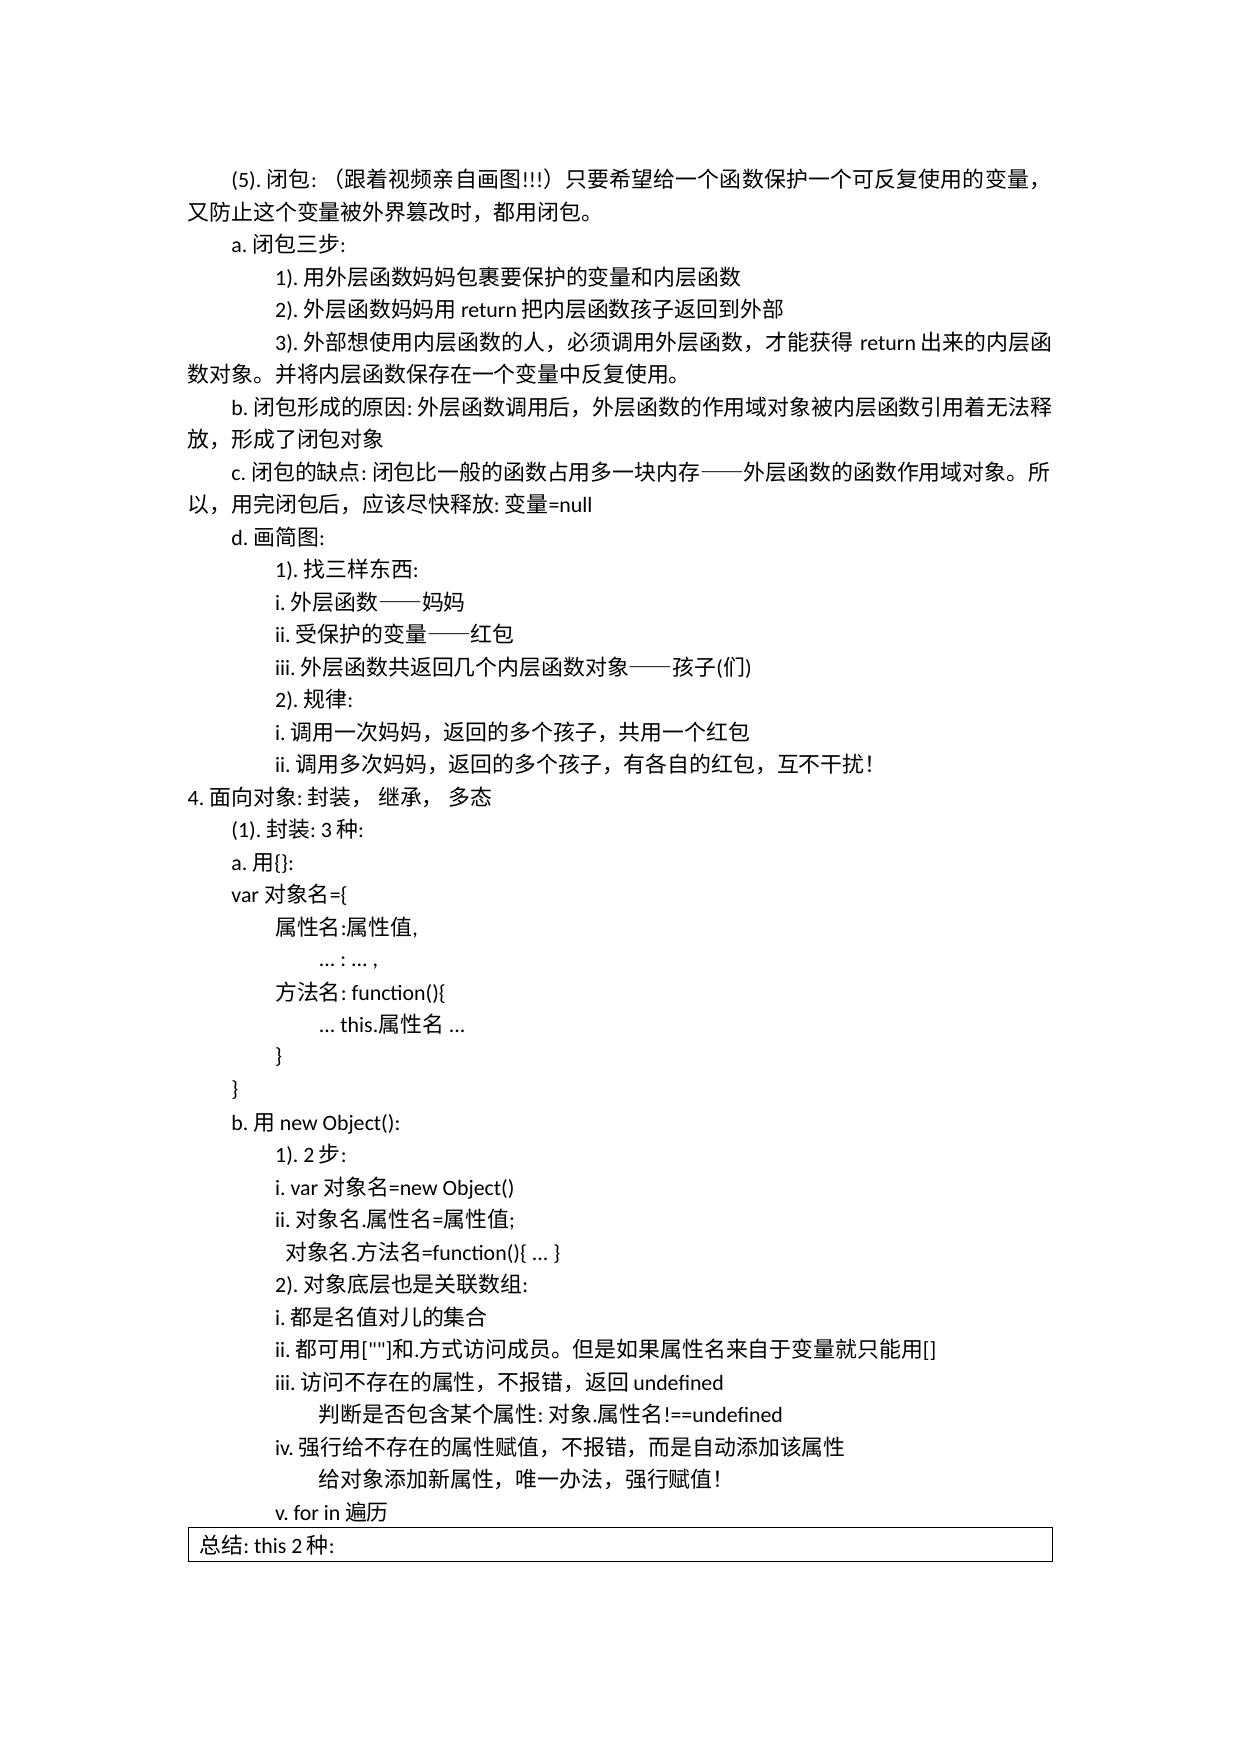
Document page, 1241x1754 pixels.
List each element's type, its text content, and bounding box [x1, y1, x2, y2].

text i. var 对象名=new Object() [187, 1169, 1053, 1202]
text i. 调用一次妈妈，返回的多个孩子，共用一个红包 [187, 714, 1053, 747]
text i. 外层函数——妈妈 [187, 584, 1053, 617]
text ii. 调用多次妈妈，返回的多个孩子，有各自的红包，互不干扰！ [187, 747, 1053, 779]
text 2). 外层函数妈妈用return把内层函数孩子返回到外部 [187, 292, 1053, 324]
text ii. 受保护的变量——红包 [187, 617, 1053, 649]
text (1). 封装: 3种: [187, 812, 1053, 844]
text a. 用{}: [187, 844, 1053, 877]
text c. 闭包的缺点: 闭包比一般的函数占用多一块内存——外层函数的函数作用域对象。所以，用完闭包后，应该尽快释放: 变量=null [187, 454, 1053, 519]
text i. 都是名值对儿的集合 [187, 1299, 1053, 1332]
text ii. 对象名.属性名=属性值; [187, 1202, 1053, 1234]
text ... : ... , [187, 942, 1053, 974]
text iii. 访问不存在的属性，不报错，返回undefined [187, 1364, 1053, 1397]
text ... this.属性名 ... [187, 1007, 1053, 1039]
text 1). 找三样东西: [187, 552, 1053, 584]
text d. 画简图: [187, 519, 1053, 552]
text 方法名: function(){ [187, 974, 1053, 1007]
text 1). 用外层函数妈妈包裹要保护的变量和内层函数 [187, 259, 1053, 292]
text b. 用new Object(): [187, 1104, 1053, 1137]
text (5). 闭包: （跟着视频亲自画图!!!）只要希望给一个函数保护一个可反复使用的变量，又防止这个变量被外界篡改时，都用闭包。 [187, 162, 1053, 227]
text 判断是否包含某个属性: 对象.属性名!==undefined [187, 1397, 1053, 1429]
text ii. 都可用[""]和.方式访问成员。但是如果属性名来自于变量就只能用[] [187, 1332, 1053, 1364]
text 对象名.方法名=function(){ ... } [187, 1234, 1053, 1267]
text } [187, 1072, 1053, 1104]
text 3). 外部想使用内层函数的人，必须调用外层函数，才能获得return出来的内层函数对象。并将内层函数保存在一个变量中反复使用。 [187, 324, 1053, 389]
text 2). 对象底层也是关联数组: [187, 1267, 1053, 1299]
text iv. 强行给不存在的属性赋值，不报错，而是自动添加该属性 [187, 1429, 1053, 1462]
text 2). 规律: [187, 682, 1053, 714]
text 给对象添加新属性，唯一办法，强行赋值！ [187, 1462, 1053, 1494]
text 1). 2步: [187, 1137, 1053, 1169]
text 4. 面向对象: 封装， 继承， 多态 [187, 779, 1053, 812]
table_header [189, 1528, 1052, 1561]
text 属性名:属性值, [187, 909, 1053, 942]
text a. 闭包三步: [187, 227, 1053, 259]
text v. for in遍历 [187, 1494, 1053, 1527]
text iii. 外层函数共返回几个内层函数对象——孩子(们) [187, 649, 1053, 682]
text b. 闭包形成的原因: 外层函数调用后，外层函数的作用域对象被内层函数引用着无法释放，形成了闭包对象 [187, 389, 1053, 454]
text } [187, 1039, 1053, 1072]
text var 对象名={ [187, 877, 1053, 909]
